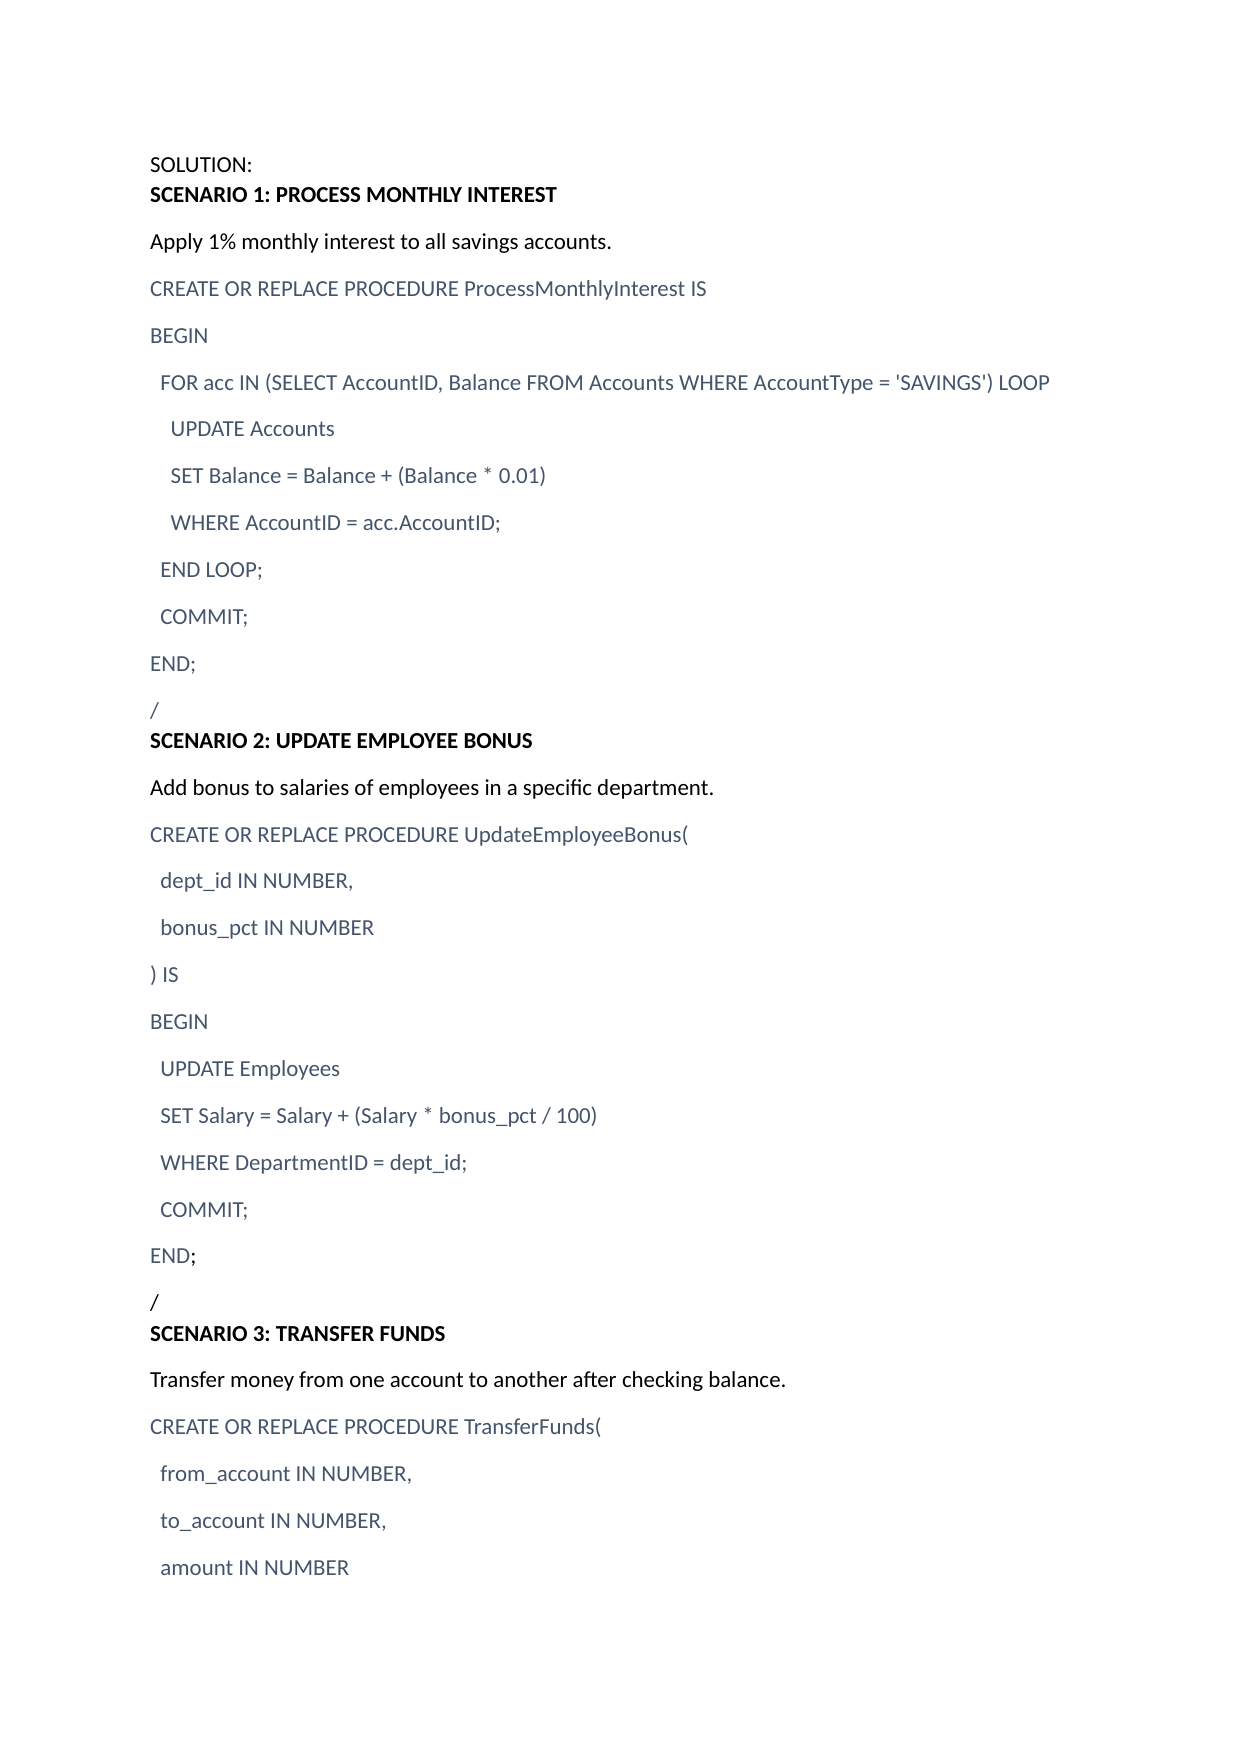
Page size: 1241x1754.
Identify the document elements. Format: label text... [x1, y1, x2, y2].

text WHERE DepartmentID = dept_id; [150, 1148, 1090, 1176]
text Add bonus to salaries of employees in a specific department. [150, 773, 1090, 801]
text Transfer money from one account to another after checking balance. [150, 1366, 1090, 1394]
text CREATE OR REPLACE PROCEDURE ProcessMonthlyInterest IS [150, 274, 1090, 302]
text dept_id IN NUMBER, [150, 867, 1090, 895]
text to_account IN NUMBER, [150, 1506, 1090, 1534]
text amount IN NUMBER [150, 1553, 1090, 1581]
text from_account IN NUMBER, [150, 1459, 1090, 1487]
text WHERE AccountID = acc.AccountID; [150, 508, 1090, 536]
text COMMIT; [150, 602, 1090, 630]
text FOR acc IN (SELECT AccountID, Balance FROM Accounts WHERE AccountType = 'SAVINGS') LOOP [150, 368, 1090, 396]
text ) IS [150, 960, 1090, 988]
text CREATE OR REPLACE PROCEDURE TransferFunds( [150, 1412, 1090, 1441]
text BEGIN [150, 321, 1090, 349]
text UPDATE Accounts [150, 414, 1090, 443]
text END; [150, 1242, 1090, 1270]
text bonus_pct IN NUMBER [150, 913, 1090, 942]
text UPDATE Employees [150, 1054, 1090, 1082]
text SET Salary = Salary + (Salary * bonus_pct / 100) [150, 1101, 1090, 1129]
text SOLUTION: SCENARIO 1: PROCESS MONTHLY INTEREST [150, 150, 1090, 208]
text END; [150, 649, 1090, 677]
text / SCENARIO 2: UPDATE EMPLOYEE BONUS [150, 696, 1090, 754]
text COMMIT; [150, 1195, 1090, 1223]
text BEGIN [150, 1007, 1090, 1035]
text Apply 1% monthly interest to all savings accounts. [150, 227, 1090, 255]
text SET Balance = Balance + (Balance * 0.01) [150, 461, 1090, 489]
text END LOOP; [150, 555, 1090, 583]
text CREATE OR REPLACE PROCEDURE UpdateEmployeeBonus( [150, 820, 1090, 848]
text / SCENARIO 3: TRANSFER FUNDS [150, 1288, 1090, 1347]
